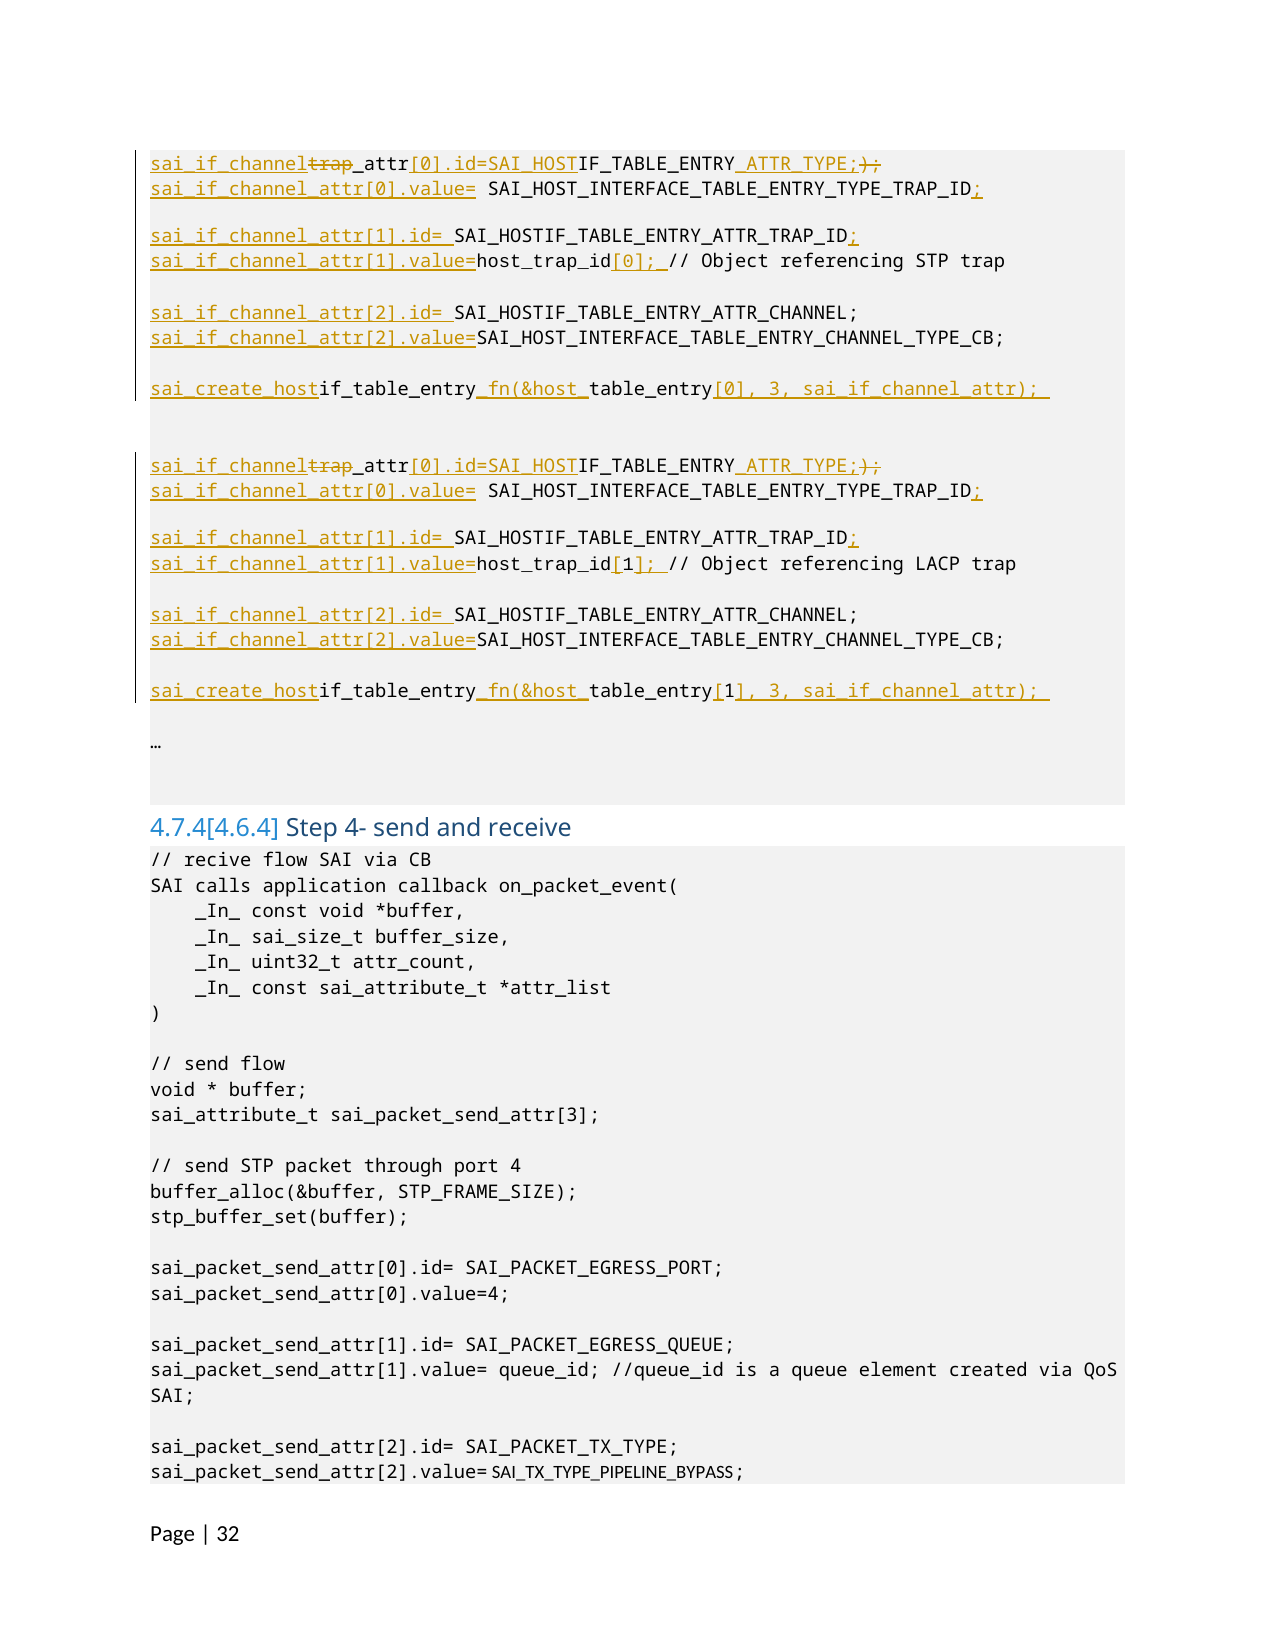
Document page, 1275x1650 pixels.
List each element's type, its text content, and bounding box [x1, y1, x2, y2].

text _attrIF_TABLE_ENTRY [150, 452, 1125, 478]
text SAI_HOSTIF_TABLE_ENTRY_ATTR_TRAP_ID [150, 524, 1125, 550]
text SAI_HOSTIF_TABLE_ENTRY_ATTR_CHANNEL; [150, 601, 1125, 627]
text buffer_alloc(&buffer, STP_FRAME_SIZE); [150, 1178, 1125, 1204]
text _attrIF_TABLE_ENTRY [150, 150, 1125, 176]
text sai_packet_send_attr[1].value= queue_id; //queue_id is a queue element created via QoS SAI; [150, 1357, 1125, 1408]
text void * buffer; [150, 1076, 1125, 1102]
text host_trap_id1// Object referencing LACP trap [150, 550, 1125, 576]
text SAI_HOSTIF_TABLE_ENTRY_ATTR_CHANNEL; [150, 299, 1125, 324]
text SAI_HOST_INTERFACE_TABLE_ENTRY_CHANNEL_TYPE_CB; [150, 324, 1125, 350]
text ) [150, 999, 1125, 1025]
text if_table_entrytable_entry [150, 376, 1125, 401]
text SAI_HOST_INTERFACE_TABLE_ENTRY_CHANNEL_TYPE_CB; [150, 627, 1125, 652]
text SAI_HOST_INTERFACE_TABLE_ENTRY_TYPE_TRAP_ID [150, 176, 1125, 201]
text sai_attribute_t sai_packet_send_attr[3]; [150, 1102, 1125, 1127]
text if_table_entrytable_entry1 [150, 678, 1125, 703]
text sai_packet_send_attr[1].id= SAI_PACKET_EGRESS_QUEUE; [150, 1331, 1125, 1357]
text SAI_HOST_INTERFACE_TABLE_ENTRY_TYPE_TRAP_ID [150, 478, 1125, 503]
text _In_ const sai_attribute_t *attr_list [150, 974, 1125, 999]
text sai_packet_send_attr[2].id= SAI_PACKET_TX_TYPE; [150, 1433, 1125, 1459]
text _In_ const void *buffer, [150, 897, 1125, 923]
text // send flow [150, 1051, 1125, 1076]
text sai_packet_send_attr[0].id= SAI_PACKET_EGRESS_PORT; [150, 1255, 1125, 1280]
text SAI calls application callback on_packet_event( [150, 872, 1125, 897]
subtitle Step 4- send and receive [150, 809, 1125, 844]
text sai_packet_send_attr[0].value=4; [150, 1280, 1125, 1306]
text host_trap_id// Object referencing STP trap [150, 248, 1125, 273]
text _In_ sai_size_t buffer_size, [150, 923, 1125, 948]
text _In_ uint32_t attr_count, [150, 948, 1125, 974]
text SAI_HOSTIF_TABLE_ENTRY_ATTR_TRAP_ID [150, 222, 1125, 248]
text sai_packet_send_attr[2].value= SAI_TX_TYPE_PIPELINE_BYPASS; [150, 1459, 1125, 1484]
text // recive flow SAI via CB [150, 846, 1125, 872]
text stp_buffer_set(buffer); [150, 1204, 1125, 1229]
text … [150, 729, 1125, 754]
text // send STP packet through port 4 [150, 1153, 1125, 1178]
